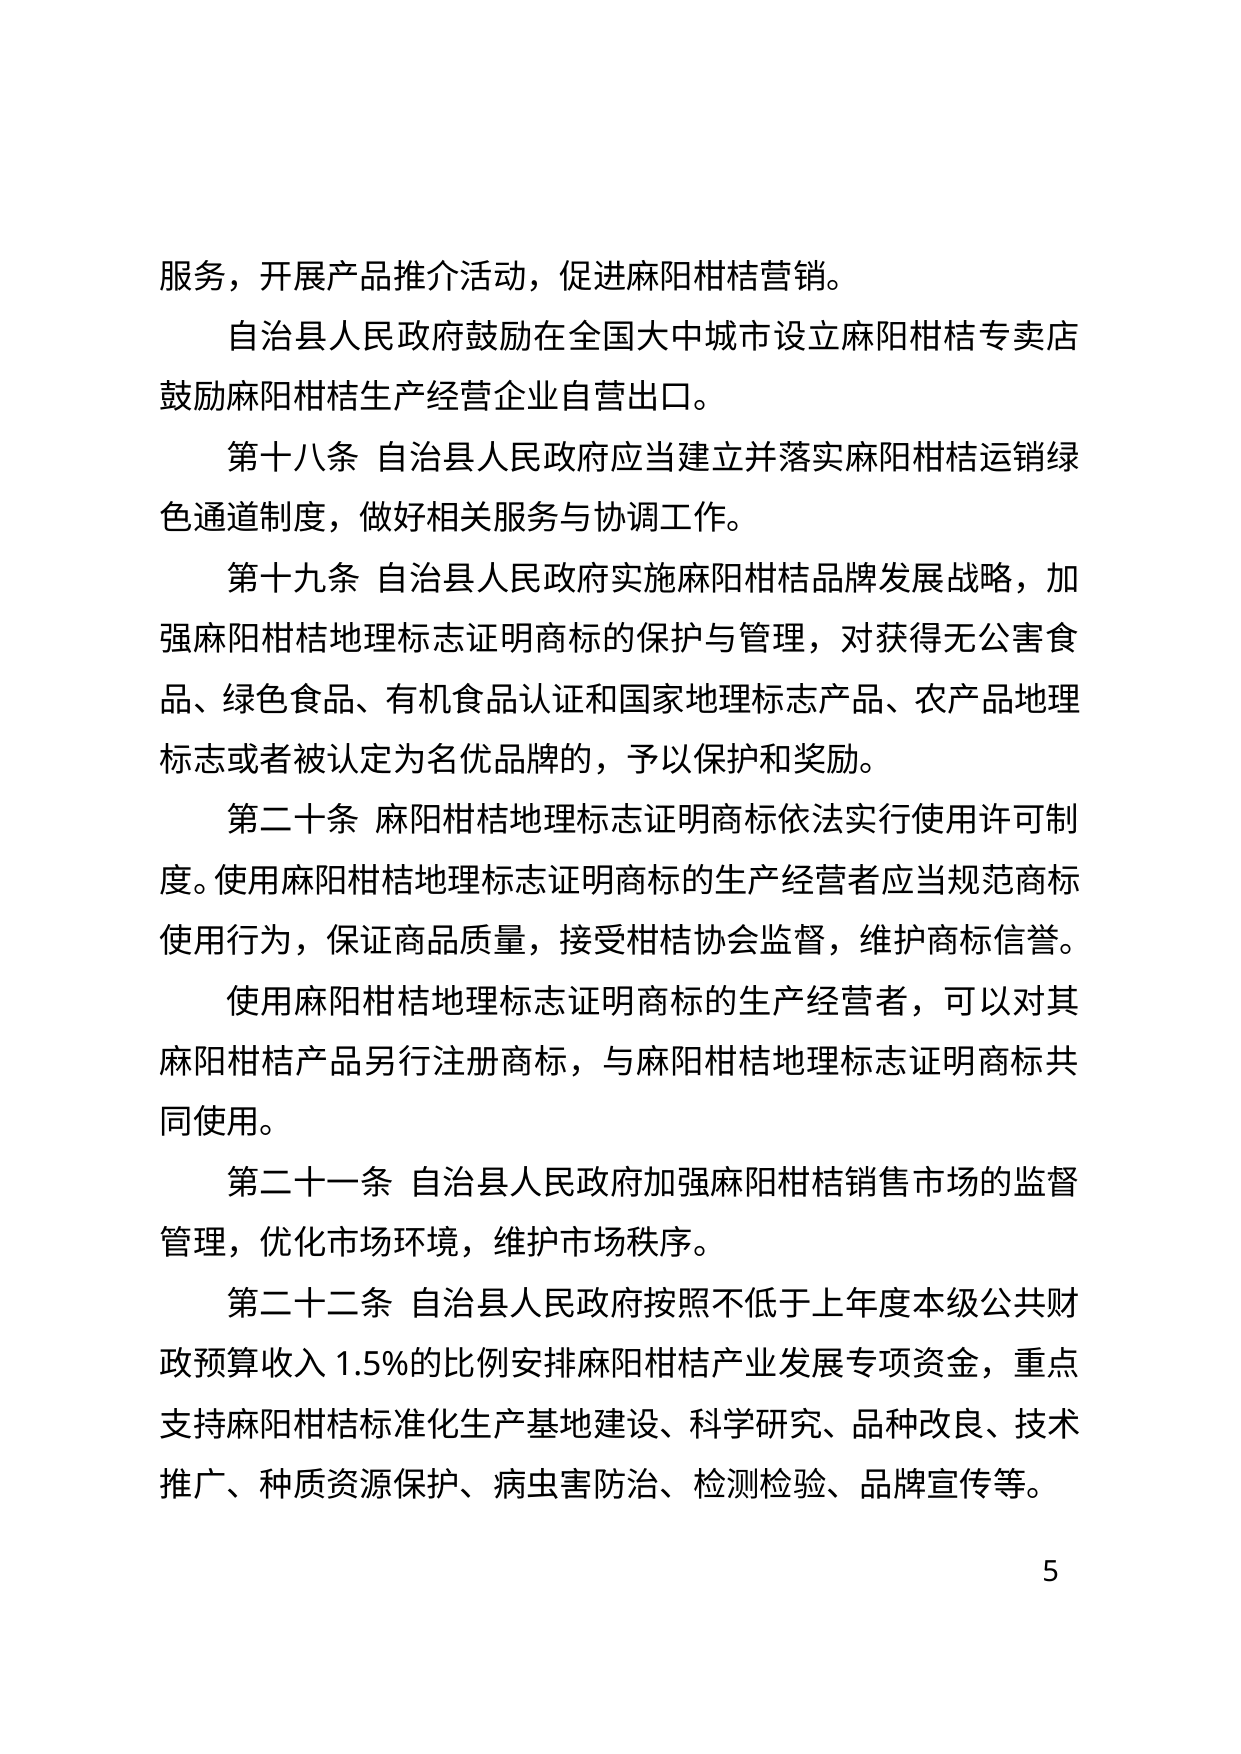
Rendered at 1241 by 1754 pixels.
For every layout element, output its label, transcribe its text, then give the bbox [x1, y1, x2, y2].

text 使用麻阳柑桔地理标志证明商标的生产经营者，可以对其麻阳柑桔产品另行注册商标，与麻阳柑桔地理标志证明商标共同使用。 [159, 1083, 1081, 1264]
text 第二十一条 自治县人民政府加强麻阳柑桔销售市场的监督管理，优化市场环境，维护市场秩序。 [159, 1264, 1081, 1385]
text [159, 237, 1081, 358]
text 第二十条 麻阳柑桔地理标志证明商标依法实行使用许可制度。使用麻阳柑桔地理标志证明商标的生产经营者应当规范商标使用行为，保证商品质量，接受柑桔协会监督，维护商标信誉。 [159, 841, 1081, 1083]
text 第十九条 自治县人民政府实施麻阳柑桔品牌发展战略，加强麻阳柑桔地理标志证明商标的保护与管理，对获得无公害食品、绿色食品、有机食品认证和国家地理标志产品、农产品地理标志或者被认定为名优品牌的，予以保护和奖励。 [159, 600, 1081, 841]
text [159, 1385, 1081, 1506]
text 第十八条 自治县人民政府应当建立并落实麻阳柑桔运销绿色通道制度，做好相关服务与协调工作。 [159, 479, 1081, 600]
text 自治县人民政府鼓励在全国大中城市设立麻阳柑桔专卖店，鼓励麻阳柑桔生产经营企业自营出口。 [159, 358, 1081, 479]
